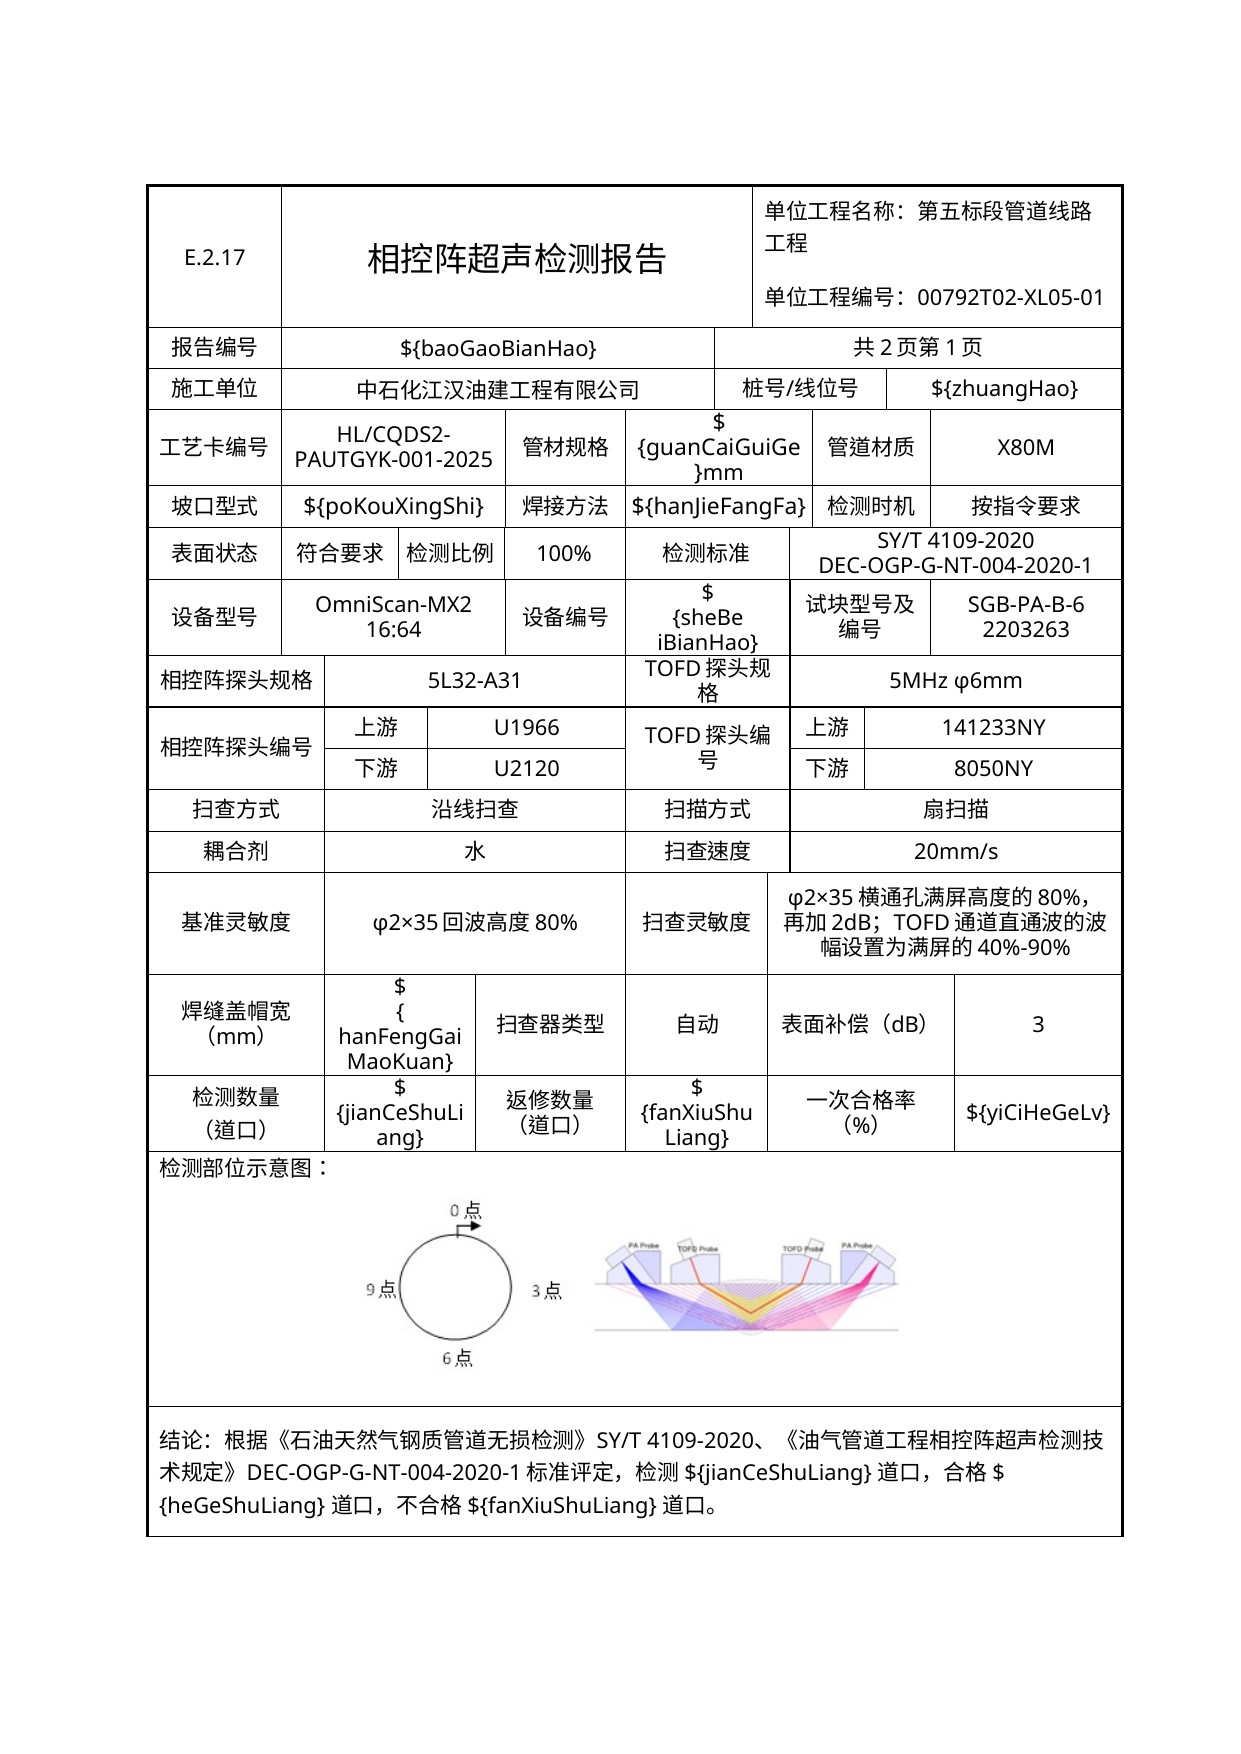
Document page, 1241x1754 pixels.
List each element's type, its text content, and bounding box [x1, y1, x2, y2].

table_cell ${yiCiHeGeLv} [955, 1076, 1121, 1151]
table_cell 桩号/线位号 [715, 369, 886, 409]
table_cell 5L32-A31 [325, 656, 625, 706]
table_cell 设备编号 [506, 580, 625, 655]
table_cell 检测时机 [813, 486, 930, 527]
table_cell φ2×35横通孔满屏高度的80%，再加2dB；TOFD通道直通波的波幅设置为满屏的40%-90% [768, 873, 1121, 974]
table_cell 扫查器类型 [476, 975, 625, 1075]
table_cell 基准灵敏度 [149, 873, 324, 974]
table_cell 管材规格 [506, 410, 625, 485]
table_cell ${fanXiuShuLiang} [626, 1076, 767, 1151]
table_cell 一次合格率 （%） [768, 1076, 954, 1151]
table_cell SY/T 4109-2020 DEC-OGP-G-NT-004-2020-1 [790, 528, 1121, 579]
table_cell 符合要求 [282, 528, 398, 579]
table_cell 焊接方法 [506, 486, 625, 527]
table_cell 自动 [626, 975, 767, 1075]
table_cell 扫描方式 [626, 790, 789, 831]
table_cell ${hanFengGaiMaoKuan} [325, 975, 475, 1075]
table_cell ${poKouXingShi} [282, 486, 505, 527]
table_cell 下游 [325, 749, 427, 789]
table_header 相控阵超声检测报告 [282, 187, 752, 327]
table_cell 8050NY [865, 749, 1121, 789]
table_cell 扇扫描 [791, 790, 1121, 831]
table_cell ${guanCaiGuiGe}mm [626, 410, 812, 485]
table_cell 表面补偿（dB） [768, 975, 954, 1075]
table_cell 相控阵探头规格 [149, 656, 324, 706]
table_cell 100% [505, 528, 625, 579]
table_cell TOFD探头规格 [626, 656, 789, 706]
table_cell 试块型号及编号 [791, 580, 930, 655]
table_cell 共2页第1页 [715, 328, 1121, 368]
table_cell 水 [325, 832, 625, 872]
table_cell U2120 [428, 749, 625, 789]
table_cell φ2×35回波高度80% [325, 873, 625, 974]
table_header E.2.17 [149, 187, 281, 327]
table_cell ${sheBeiBianHao} [626, 580, 789, 655]
table_cell ${hanJieFangFa} [626, 486, 812, 527]
table_cell HL/CQDS2-PAUTGYK-001-2025 [282, 410, 505, 485]
table_cell OmniScan-MX2 16:64 [282, 580, 505, 655]
table_cell 检测部位示意图： [149, 1152, 1121, 1197]
picture [352, 1197, 918, 1372]
table_cell 上游 [325, 708, 427, 748]
table_cell 20mm/s [791, 832, 1121, 872]
table_cell 检测标准 [626, 528, 789, 579]
table_cell 中石化江汉油建工程有限公司 [282, 369, 714, 409]
table_header 单位工程名称：第五标段管道线路工程 [753, 187, 1121, 265]
table_cell [149, 1198, 1121, 1406]
table_cell ${jianCeShuLiang} [325, 1076, 475, 1151]
table_cell 检测比例 [399, 528, 504, 579]
table_cell 施工单位 [149, 369, 281, 409]
table_cell 工艺卡编号 [149, 410, 281, 485]
table_cell 上游 [791, 708, 864, 748]
table_cell 下游 [791, 749, 864, 789]
table_cell SGB-PA-B-6 2203263 [931, 580, 1121, 655]
table_cell 返修数量 （道口） [476, 1076, 625, 1151]
table_cell ${zhuangHao} [887, 369, 1121, 409]
table_cell TOFD探头编号 [626, 708, 789, 789]
table_cell 扫查灵敏度 [626, 873, 767, 974]
table_cell 检测数量 （道口） [149, 1076, 324, 1151]
table_cell 单位工程编号：00792T02-XL05-01 [753, 265, 1121, 327]
table_cell X80M [931, 410, 1121, 485]
table_cell 表面状态 [149, 528, 281, 579]
table_cell 141233NY [865, 708, 1121, 748]
table_cell 扫查方式 [149, 790, 324, 831]
table_cell 结论：根据《石油天然气钢质管道无损检测》SY/T 4109-2020、《油气管道工程相控阵超声检测技术规定》DEC-OGP-G-NT-004-2020-1标准评定，检测 ${jianCeShuLiang} 道口，合格 ${heGeShuLiang} 道口，不合格 ${fanXiuShuLiang} 道口。 [149, 1407, 1121, 1536]
table_cell 5MHz φ6mm [791, 656, 1121, 706]
table_cell 设备型号 [149, 580, 281, 655]
table_cell 3 [955, 975, 1121, 1075]
table_cell U1966 [428, 708, 625, 748]
table_cell 相控阵探头编号 [149, 708, 324, 789]
table_cell 坡口型式 [149, 486, 281, 527]
table_cell 扫查速度 [626, 832, 789, 872]
table_cell 按指令要求 [931, 486, 1121, 527]
table_cell ${baoGaoBianHao} [282, 328, 714, 368]
table_cell 焊缝盖帽宽 （mm） [149, 975, 324, 1075]
table_cell 报告编号 [149, 328, 281, 368]
table_cell 管道材质 [813, 410, 930, 485]
table_cell 沿线扫查 [325, 790, 625, 831]
table_cell 耦合剂 [149, 832, 324, 872]
